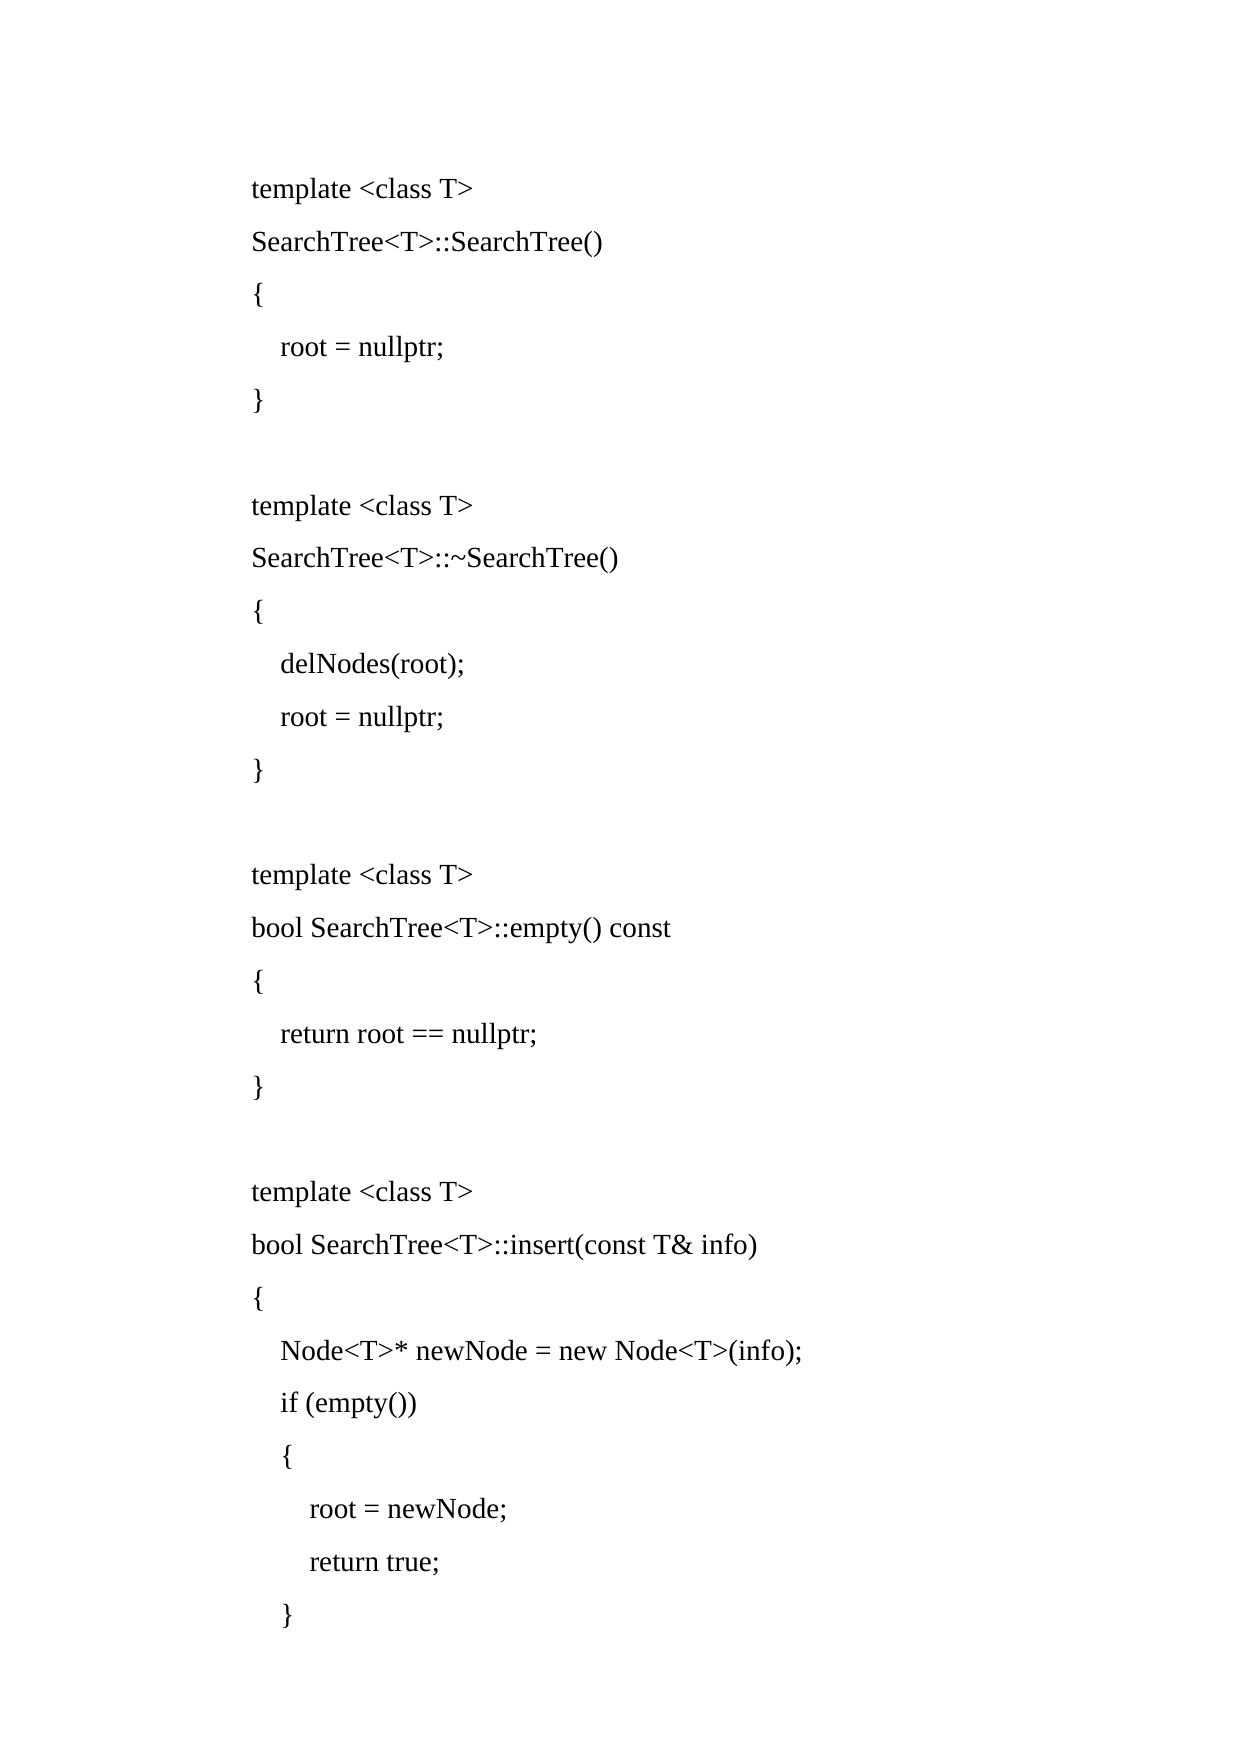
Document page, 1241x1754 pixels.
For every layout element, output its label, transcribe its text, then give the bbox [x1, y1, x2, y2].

text bool SearchTree<T>::empty() const [177, 910, 1152, 944]
text { [177, 1438, 1152, 1472]
text root = newNode; [177, 1491, 1152, 1525]
text { [177, 277, 1152, 310]
text { [177, 593, 1152, 627]
text template <class T> [177, 857, 1152, 891]
text bool SearchTree<T>::insert(const T& info) [177, 1227, 1152, 1261]
text { [177, 1280, 1152, 1313]
text return true; [177, 1544, 1152, 1578]
text } [177, 382, 1152, 416]
text } [177, 752, 1152, 785]
text SearchTree<T>::~SearchTree() [177, 541, 1152, 574]
text } [177, 1069, 1152, 1102]
text root = nullptr; [177, 329, 1152, 363]
text template <class T> [177, 488, 1152, 521]
text { [177, 963, 1152, 997]
text template <class T> [177, 171, 1152, 204]
text delNodes(root); [177, 646, 1152, 680]
text } [177, 1597, 1152, 1630]
text if (empty()) [177, 1386, 1152, 1419]
text root = nullptr; [177, 699, 1152, 733]
text Node<T>* newNode = new Node<T>(info); [177, 1333, 1152, 1366]
text SearchTree<T>::SearchTree() [177, 224, 1152, 257]
text template <class T> [177, 1174, 1152, 1208]
text return root == nullptr; [177, 1016, 1152, 1049]
